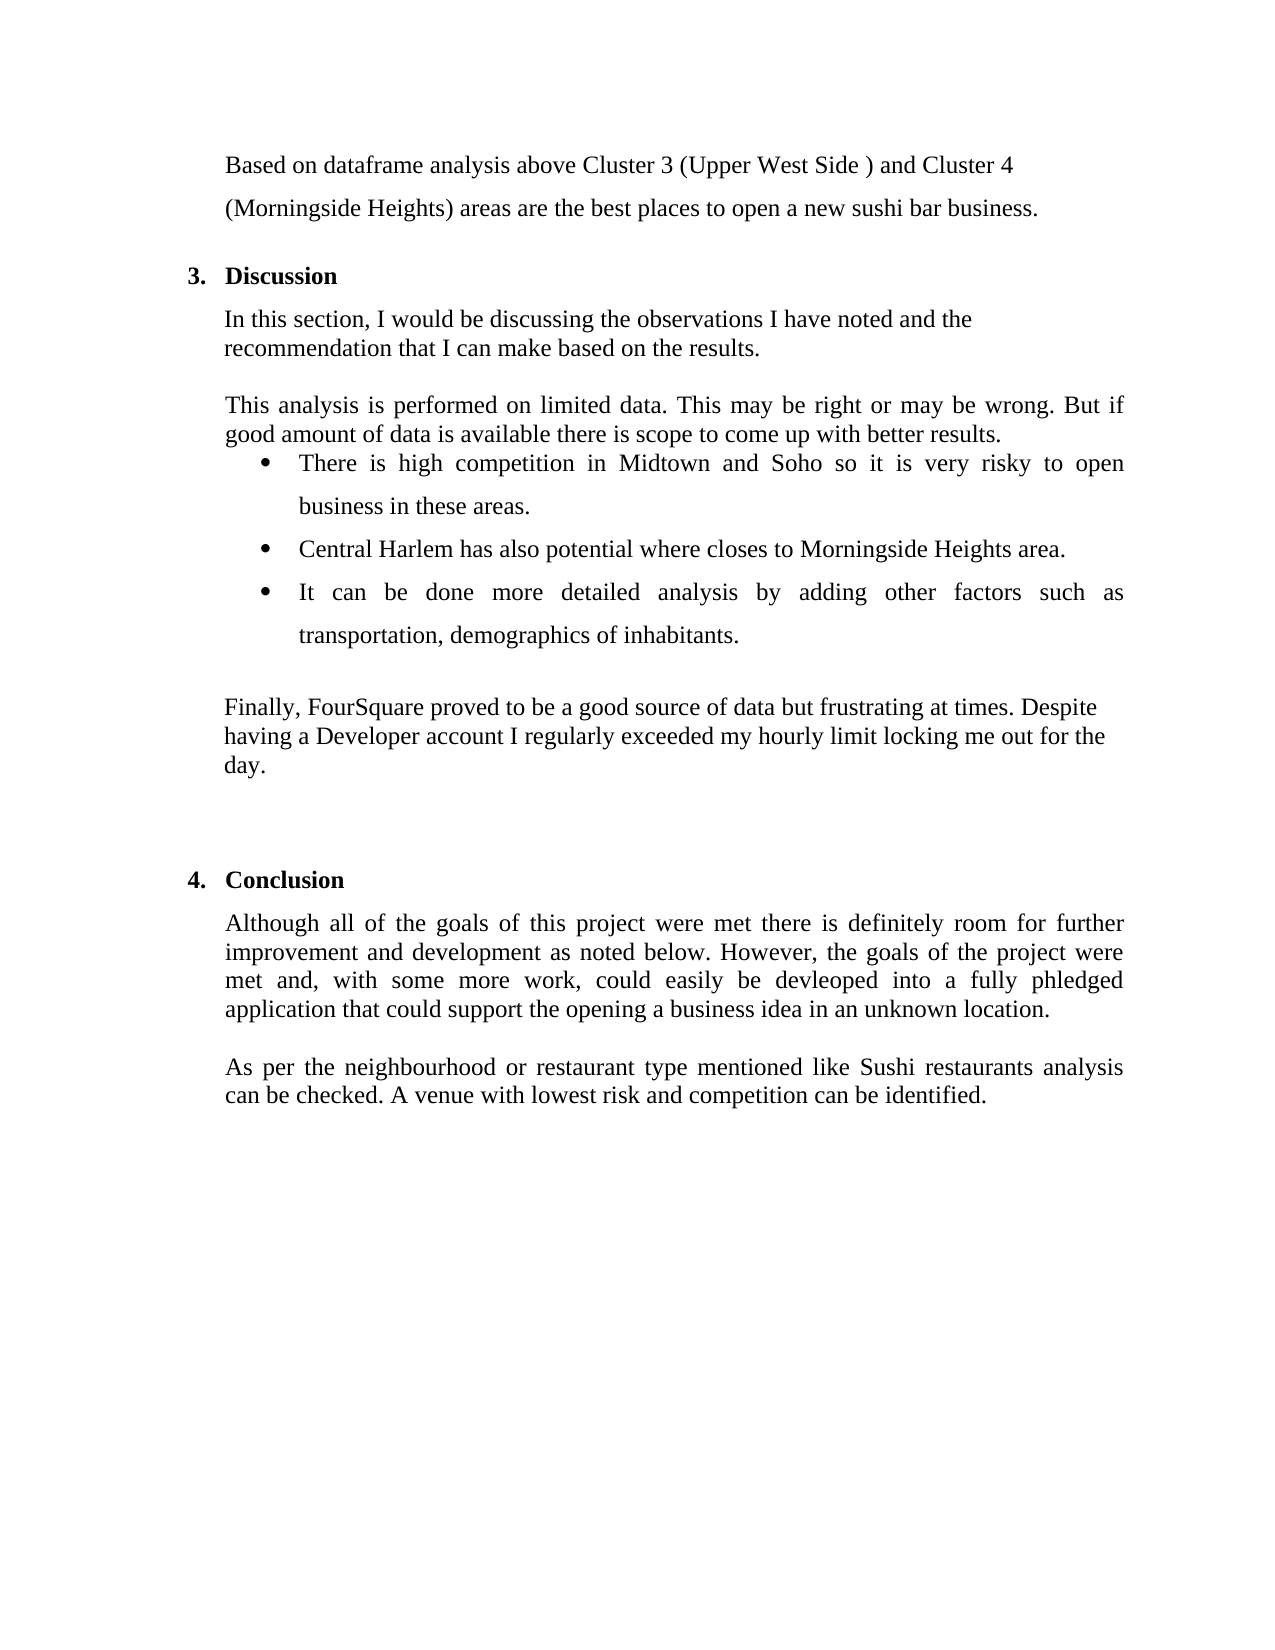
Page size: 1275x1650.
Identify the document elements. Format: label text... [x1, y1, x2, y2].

list Conclusion [187, 865, 1125, 894]
list This analysis is performed on limited data. This may be right or may be wrong. But if good amount of data is available there is scope to come up with better results. [225, 391, 1125, 448]
list There is high competition in Midtown and Soho so it is very risky to open business in these areas. [261, 448, 1125, 520]
list Discussion [187, 261, 1125, 290]
list As per the neighbourhood or restaurant type mentioned like Sushi restaurants analysis can be checked. A venue with lowest risk and competition can be identified. [225, 1052, 1125, 1109]
text In this section, I would be discussing the observations I have noted and the recommendation that I can make based on the results. [224, 304, 1125, 362]
list Although all of the goals of this project were met there is definitely room for further improvement and development as noted below. However, the goals of the project were met and, with some more work, could easily be devleoped into a fully phledged application that could support the opening a business idea in an unknown location. [225, 908, 1125, 1023]
list It can be done more detailed analysis by adding other factors such as transportation, demographics of inhabitants. [261, 577, 1125, 649]
text Finally, FourSquare proved to be a good source of data but frustrating at times. Despite having a Developer account I regularly exceeded my hourly limit locking me out for the day. [224, 692, 1125, 779]
text Based on dataframe analysis above Cluster 3 (Upper West Side ) and Cluster 4 (Morningside Heights) areas are the best places to open a new sushi bar business. [225, 150, 1125, 222]
list Central Harlem has also potential where closes to Morningside Heights area. [261, 534, 1125, 563]
